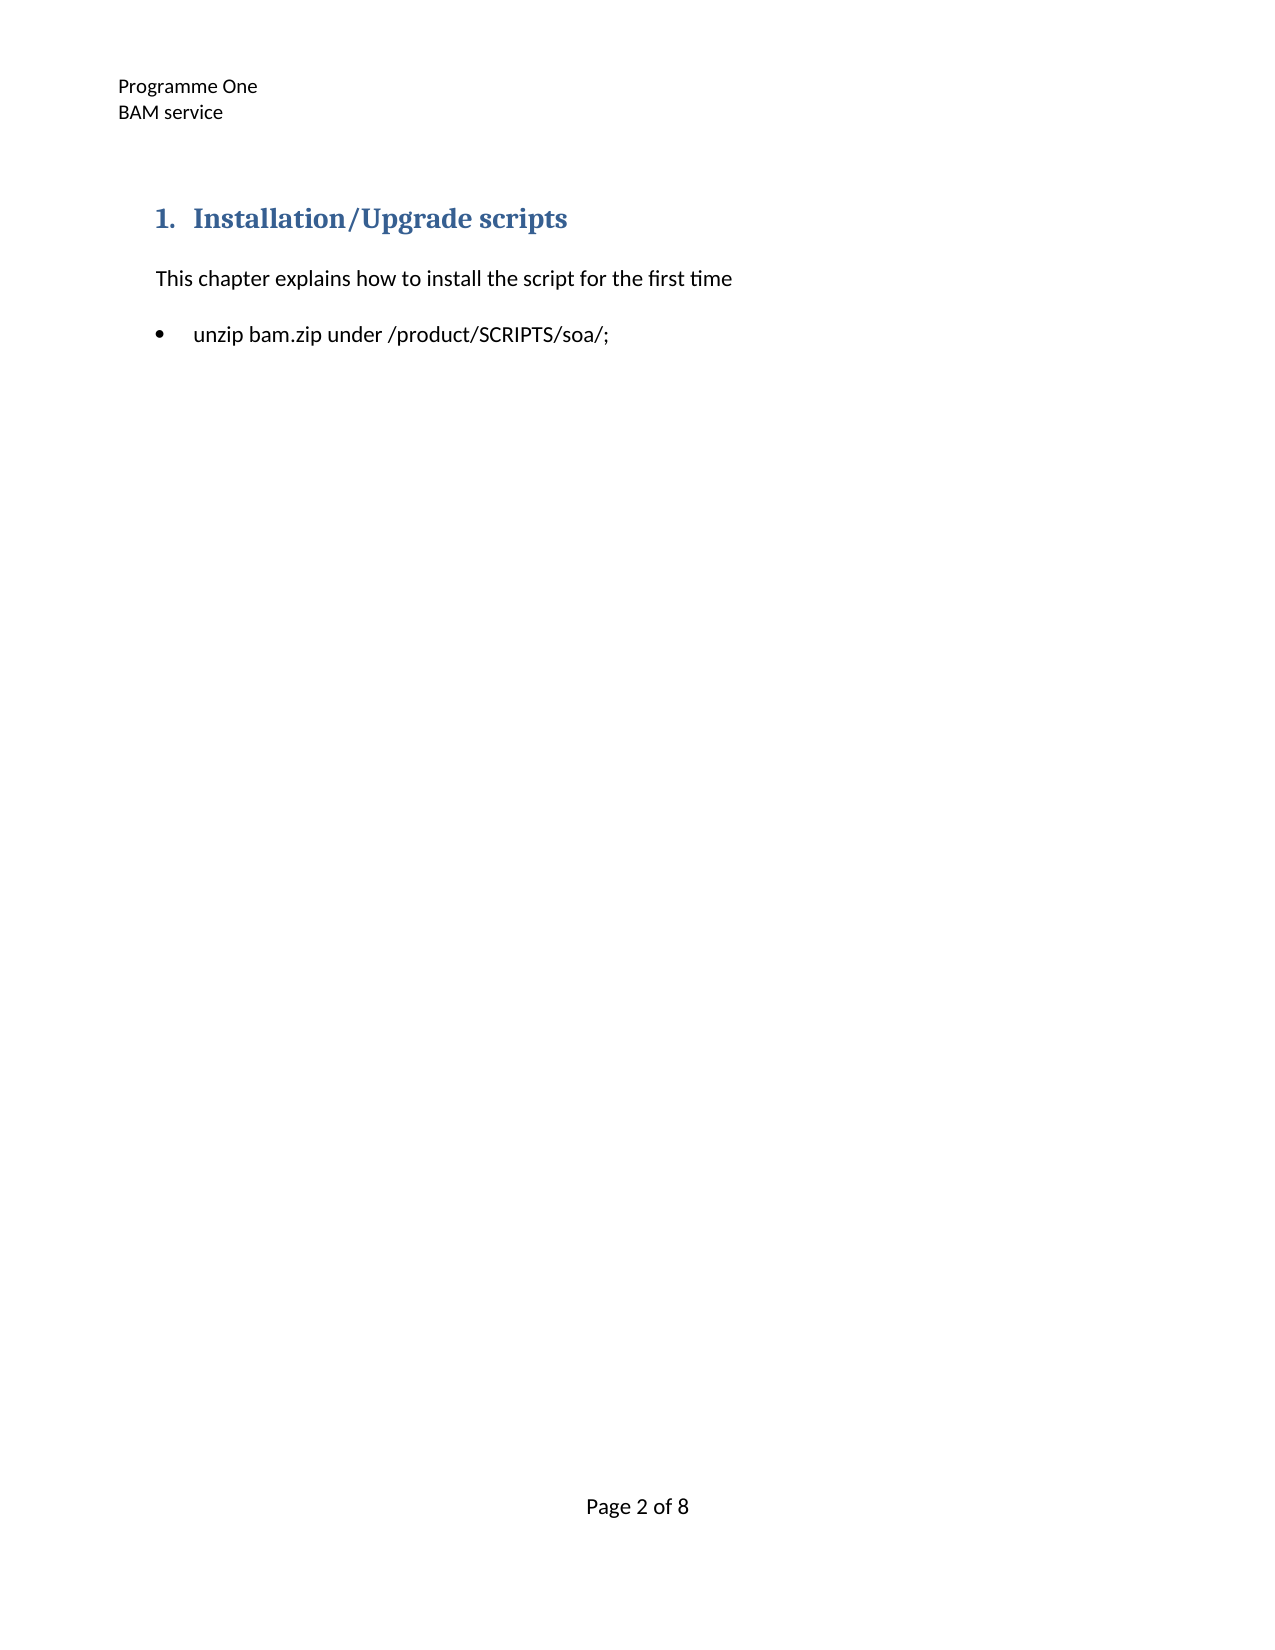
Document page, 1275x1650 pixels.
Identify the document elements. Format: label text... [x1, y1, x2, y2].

list unzip bam.zip under /product/SCRIPTS/soa/; [156, 320, 1157, 348]
text This chapter explains how to install the script for the first time [118, 264, 1157, 292]
subtitle Installation/Upgrade scripts [156, 203, 1157, 236]
